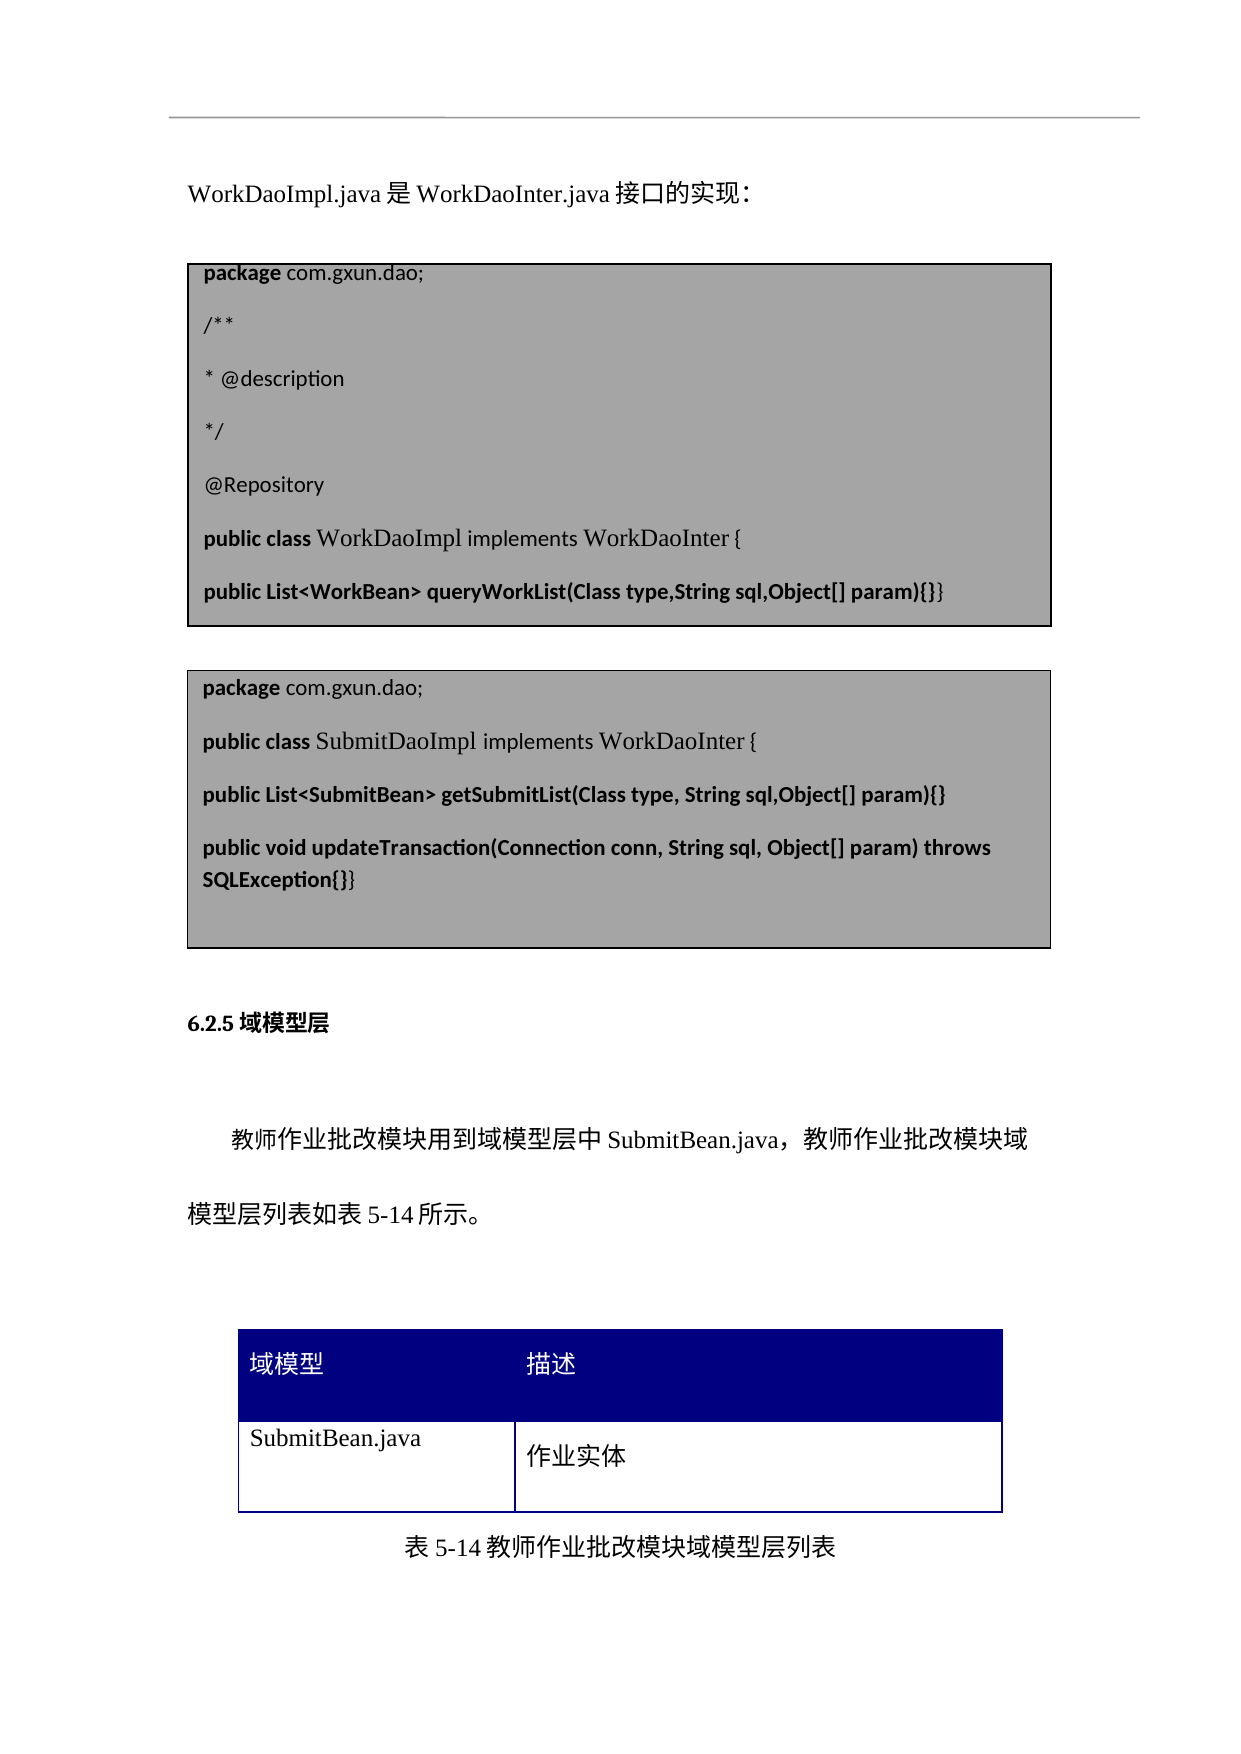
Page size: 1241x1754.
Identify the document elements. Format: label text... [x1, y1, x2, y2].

table_header 描述 [516, 1330, 1001, 1420]
text 教师作业批改模块用到域模型层中SubmitBean.java，教师作业批改模块域模型层列表如表5-14所示。 [187, 1105, 1053, 1245]
table_cell 作业实体 [516, 1422, 1001, 1511]
text 表 5-14教师作业批改模块域模型层列表 [187, 1513, 1053, 1578]
text WorkDaoImpl.java是WorkDaoInter.java接口的实现： [187, 159, 1053, 224]
table_cell SubmitBean.java [239, 1422, 514, 1511]
subtitle 6.2.5 域模型层 [187, 989, 1053, 1054]
table_header 域模型 [239, 1330, 514, 1420]
